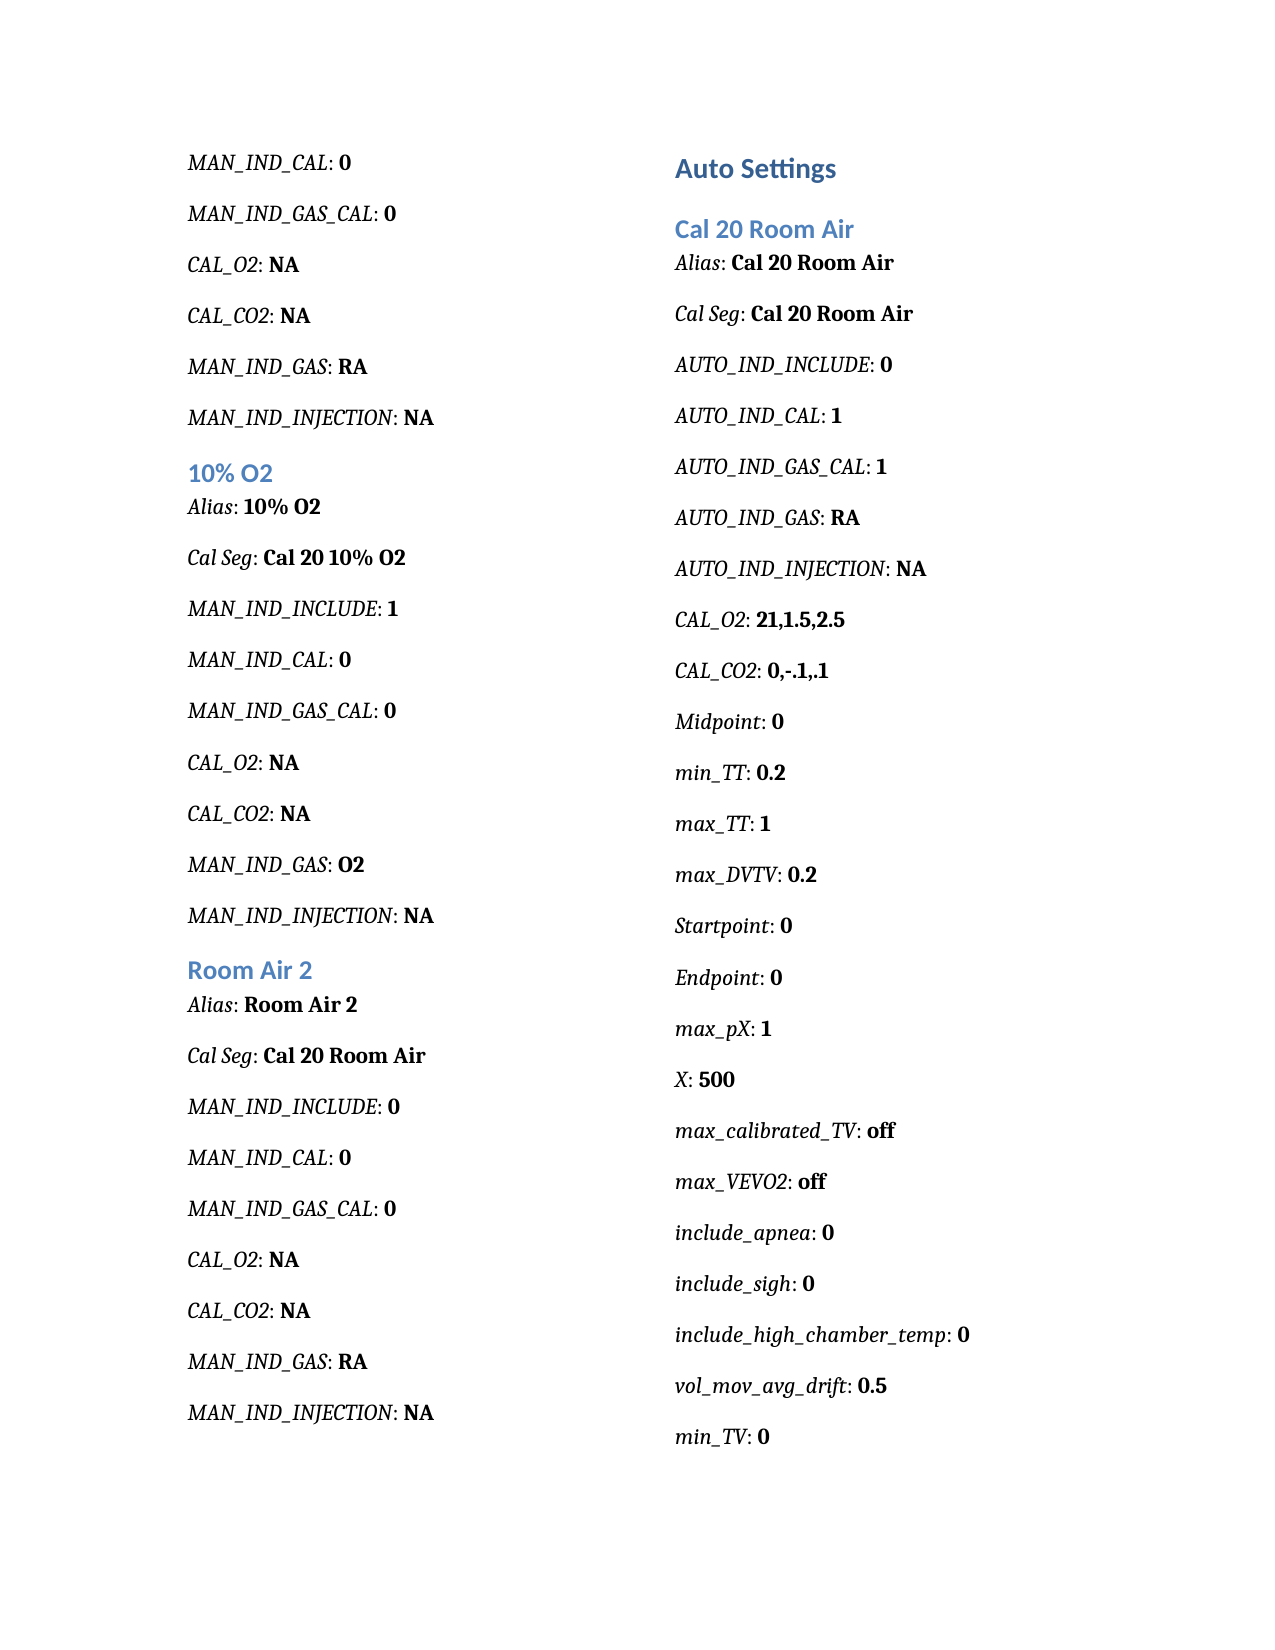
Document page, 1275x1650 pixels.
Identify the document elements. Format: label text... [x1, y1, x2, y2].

text MAN_IND_CAL: 0 [187, 647, 600, 674]
text MAN_IND_INJECTION: NA [187, 902, 600, 929]
text MAN_IND_GAS: RA [187, 354, 600, 381]
text CAL_O2: NA [187, 252, 600, 278]
subtitle Auto Settings [675, 150, 1087, 186]
text AUTO_IND_INCLUDE: 0 [675, 352, 1087, 378]
subtitle Cal 20 Room Air [675, 212, 1087, 245]
text include_sigh: 0 [675, 1271, 1087, 1297]
text Startpoint: 0 [675, 913, 1087, 939]
text AUTO_IND_CAL: 1 [675, 403, 1087, 429]
text max_pX: 1 [675, 1015, 1087, 1042]
text Endpoint: 0 [675, 964, 1087, 991]
text Midpoint: 0 [675, 709, 1087, 735]
text AUTO_IND_INJECTION: NA [675, 556, 1087, 582]
subtitle Room Air 2 [187, 953, 600, 987]
text include_high_chamber_temp: 0 [675, 1322, 1087, 1348]
text MAN_IND_GAS_CAL: 0 [187, 201, 600, 227]
text CAL_O2: NA [187, 1247, 600, 1273]
text MAN_IND_INCLUDE: 1 [187, 596, 600, 623]
text MAN_IND_INJECTION: NA [187, 405, 600, 432]
text CAL_CO2: NA [187, 800, 600, 827]
text AUTO_IND_GAS_CAL: 1 [675, 454, 1087, 480]
text Cal Seg: Cal 20 Room Air [187, 1042, 600, 1069]
text Cal Seg: Cal 20 10% O2 [187, 545, 600, 572]
text max_VEVO2: off [675, 1168, 1087, 1195]
text max_TT: 1 [675, 811, 1087, 837]
text min_TV: 0 [675, 1424, 1087, 1450]
text MAN_IND_CAL: 0 [187, 1144, 600, 1171]
text CAL_CO2: 0,-.1,.1 [675, 658, 1087, 684]
text include_apnea: 0 [675, 1219, 1087, 1246]
text MAN_IND_INCLUDE: 0 [187, 1093, 600, 1120]
text Alias: Cal 20 Room Air [675, 250, 1087, 276]
text vol_mov_avg_drift: 0.5 [675, 1373, 1087, 1399]
text X: 500 [675, 1066, 1087, 1093]
text CAL_CO2: NA [187, 1298, 600, 1324]
text min_TT: 0.2 [675, 760, 1087, 786]
text max_DVTV: 0.2 [675, 862, 1087, 888]
text CAL_CO2: NA [187, 303, 600, 329]
text MAN_IND_GAS: O2 [187, 851, 600, 878]
text CAL_O2: 21,1.5,2.5 [675, 607, 1087, 633]
text CAL_O2: NA [187, 749, 600, 776]
text MAN_IND_GAS: RA [187, 1349, 600, 1375]
text MAN_IND_GAS_CAL: 0 [187, 1196, 600, 1222]
text MAN_IND_INJECTION: NA [187, 1400, 600, 1426]
subtitle 10% O2 [187, 456, 600, 489]
text max_calibrated_TV: off [675, 1117, 1087, 1144]
text Alias: Room Air 2 [187, 991, 600, 1018]
text Alias: 10% O2 [187, 494, 600, 521]
text MAN_IND_CAL: 0 [187, 150, 600, 176]
text AUTO_IND_GAS: RA [675, 505, 1087, 531]
text MAN_IND_GAS_CAL: 0 [187, 698, 600, 725]
text Cal Seg: Cal 20 Room Air [675, 301, 1087, 327]
